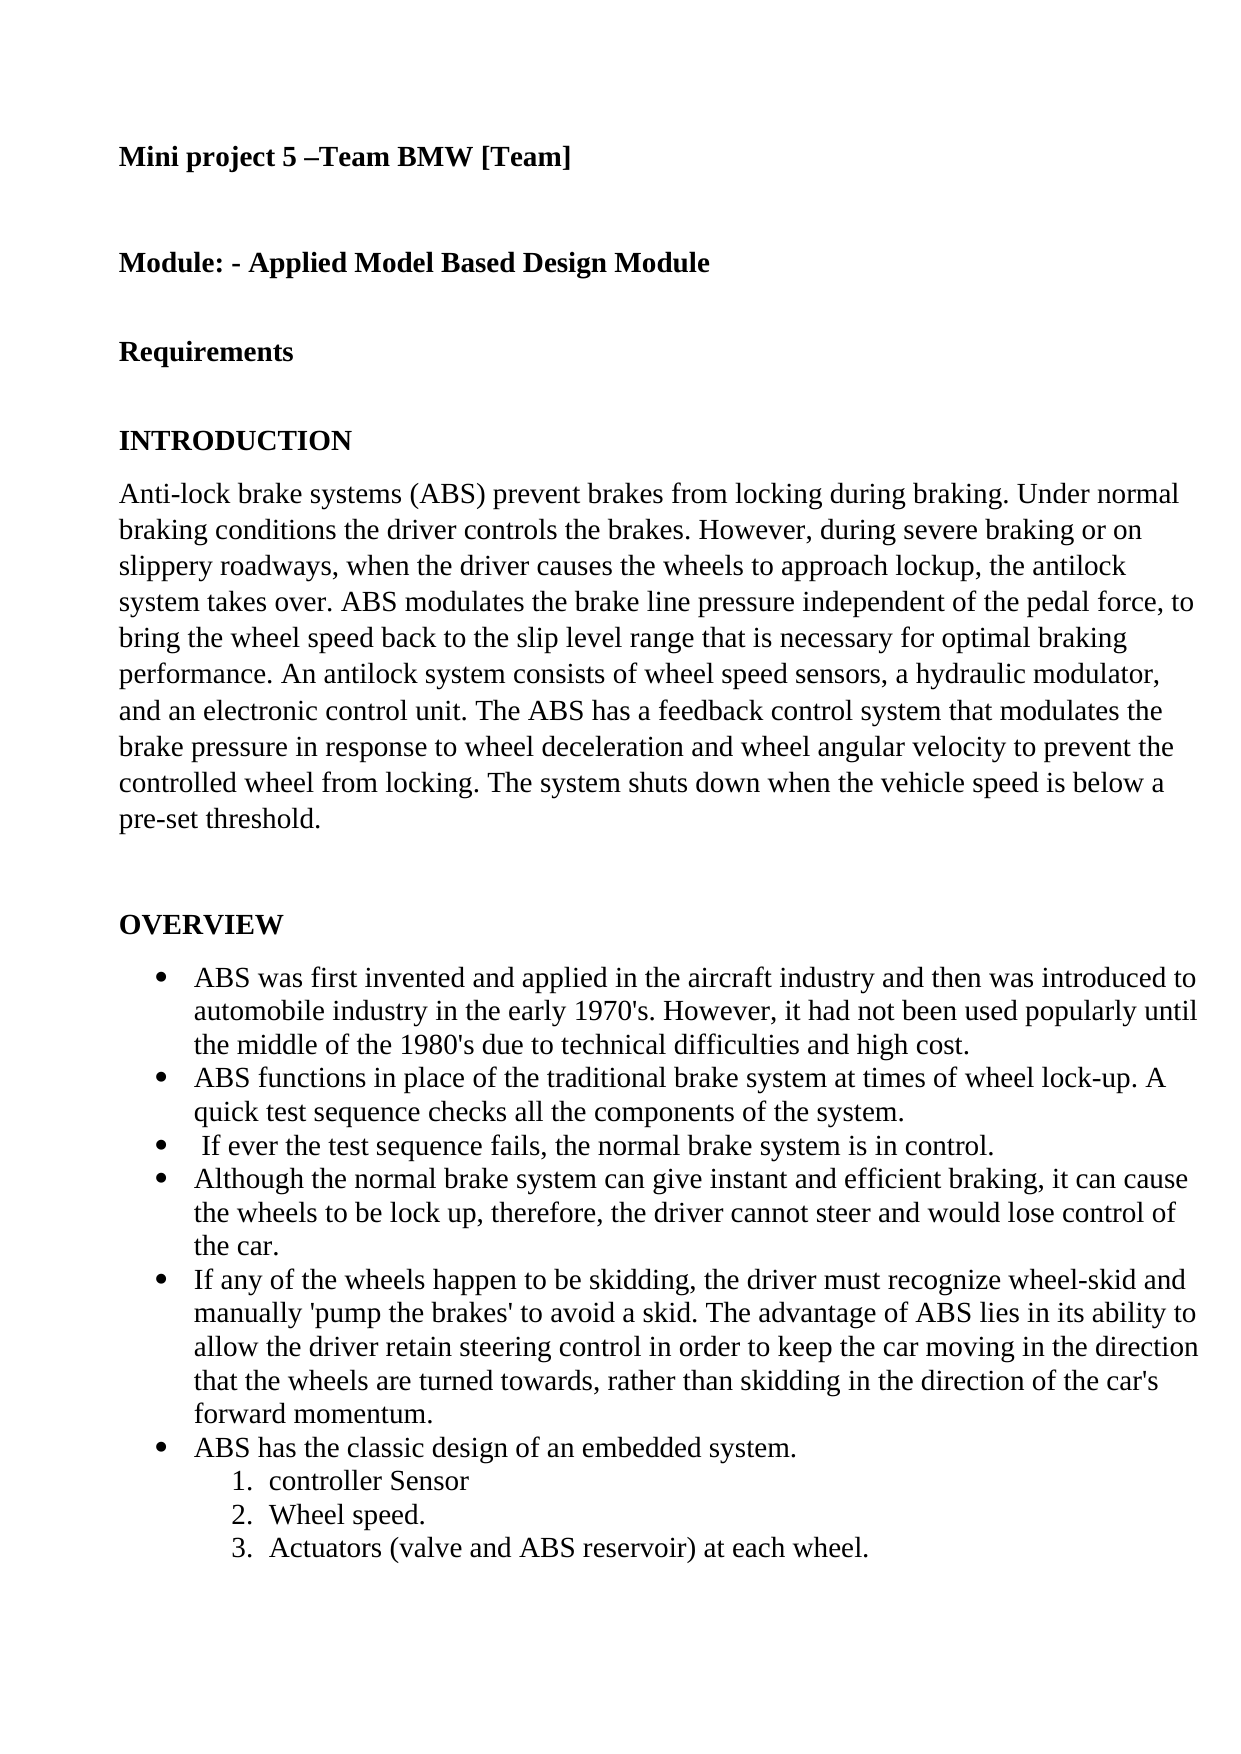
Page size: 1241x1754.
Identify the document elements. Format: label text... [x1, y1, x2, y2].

list ABS functions in place of the traditional brake system at times of wheel lock-up. A quick test sequence checks all the components of the system. [156, 1060, 1205, 1128]
list Actuators (valve and ABS reservoir) at each wheel. [231, 1531, 1205, 1564]
list Wheel speed. [231, 1497, 1205, 1531]
subtitle Requirements [119, 334, 1205, 368]
list If any of the wheels happen to be skidding, the driver must recognize wheel-skid and manually 'pump the brakes' to avoid a skid. The advantage of ABS lies in its ability to allow the driver retain steering control in order to keep the car moving in the direction that the wheels are turned towards, rather than skidding in the direction of the car's forward momentum. [156, 1262, 1205, 1430]
list If ever the test sequence fails, the normal brake system is in control. [156, 1128, 1205, 1161]
text INTRODUCTION [119, 423, 1205, 457]
list ABS has the classic design of an embedded system. [156, 1430, 1205, 1463]
list controller Sensor [231, 1463, 1205, 1497]
subtitle Mini project 5 –Team BMW [Team] [119, 139, 1205, 173]
text OVERVIEW [119, 907, 1205, 940]
text Anti-lock brake systems (ABS) prevent brakes from locking during braking. Under normal braking conditions the driver controls the brakes. However, during severe braking or on slippery roadways, when the driver causes the wheels to approach lockup, the antilock system takes over. ABS modulates the brake line pressure independent of the pedal force, to bring the wheel speed back to the slip level range that is necessary for optimal braking performance. An antilock system consists of wheel speed sensors, a hydraulic modulator, and an electronic control unit. The ABS has a feedback control system that modulates the brake pressure in response to wheel deceleration and wheel angular velocity to prevent the controlled wheel from locking. The system shuts down when the vehicle speed is below a pre-set threshold. [119, 476, 1205, 835]
list Although the normal brake system can give instant and efficient braking, it can cause the wheels to be lock up, therefore, the driver cannot steer and would lose control of the car. [156, 1161, 1205, 1262]
subtitle Module: - Applied Model Based Design Module [119, 245, 1205, 279]
list ABS was first invented and applied in the aircraft industry and then was introduced to automobile industry in the early 1970's. However, it had not been used popularly until the middle of the 1980's due to technical difficulties and high cost. [156, 960, 1205, 1060]
